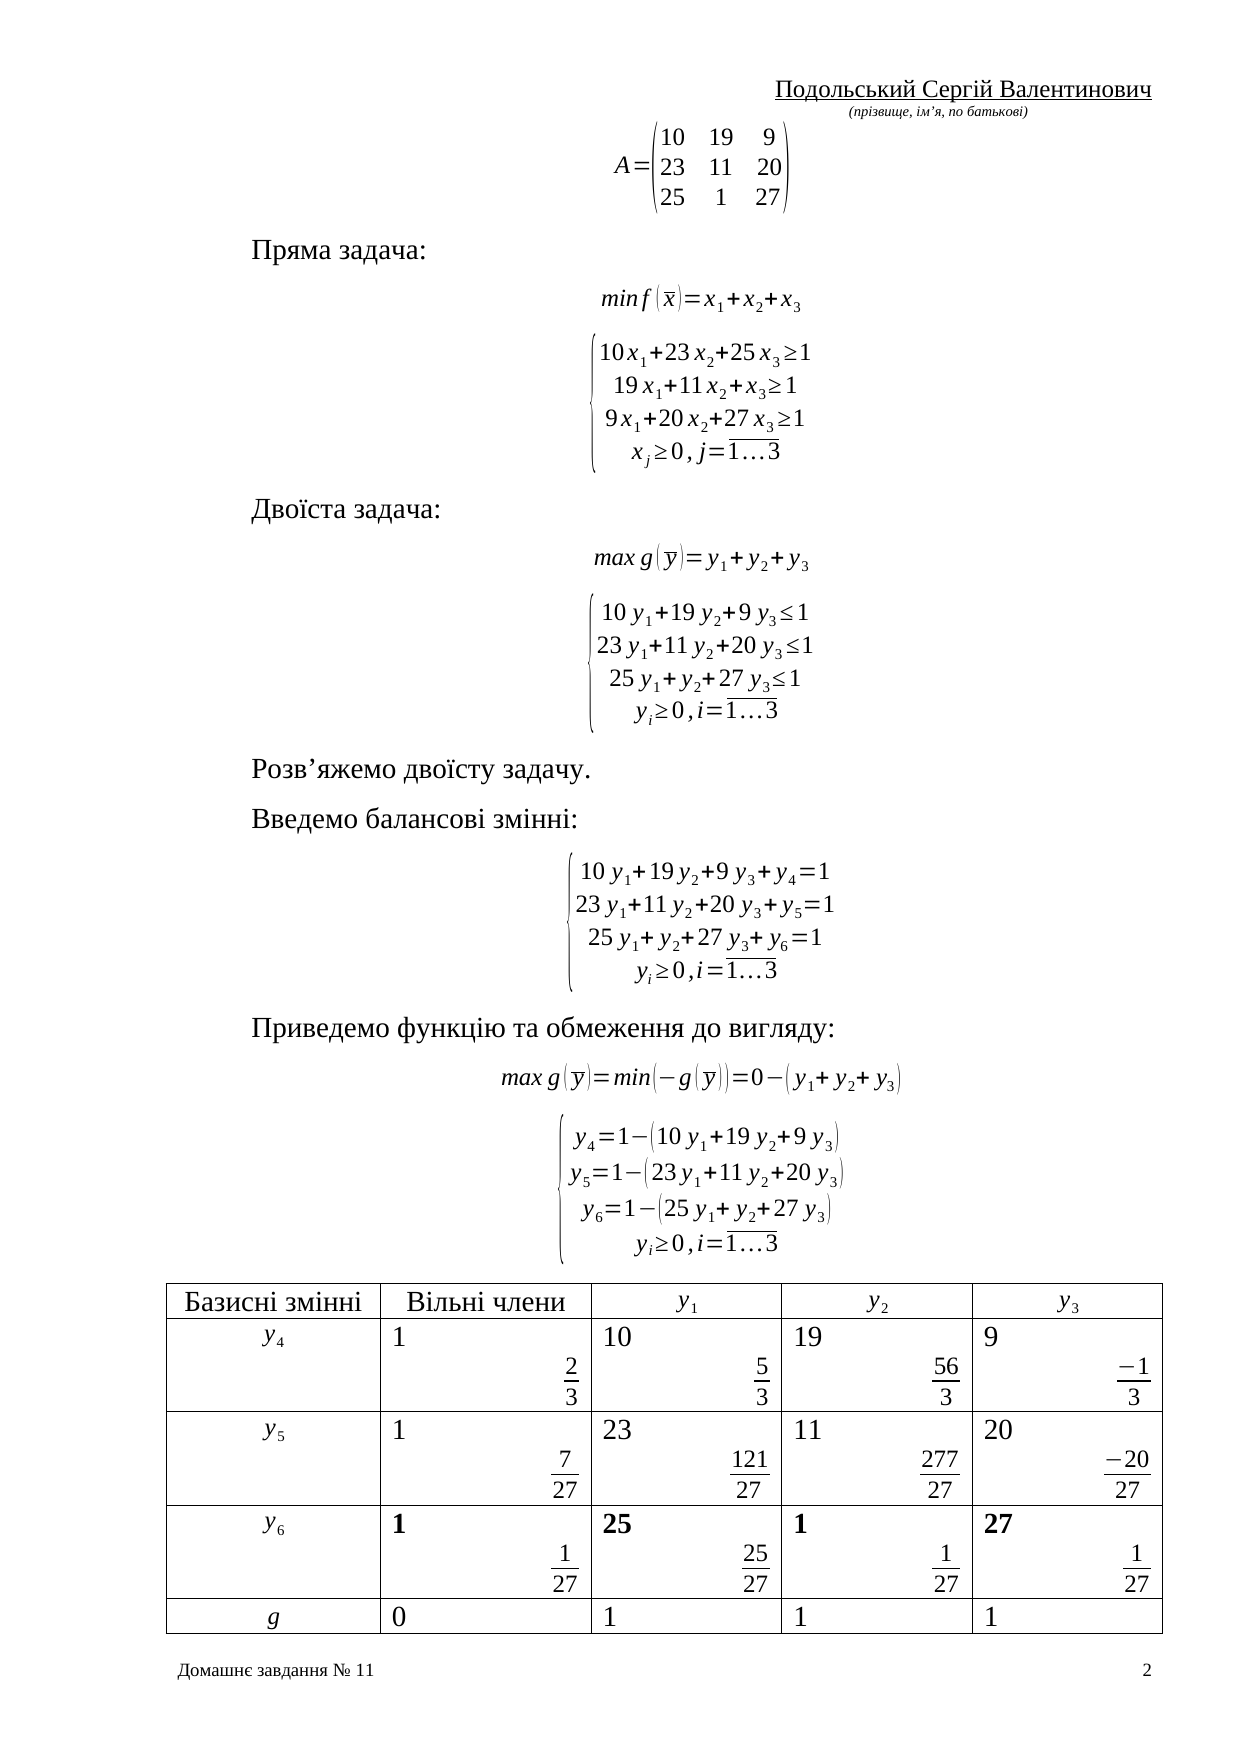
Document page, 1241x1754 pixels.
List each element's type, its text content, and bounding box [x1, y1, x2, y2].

table_header Базисні змінні [167, 1284, 380, 1318]
table_cell [167, 1506, 380, 1598]
text Введемо балансові змінні: [177, 801, 1152, 835]
table_cell 11 [782, 1412, 972, 1505]
table_cell 0 [381, 1599, 591, 1633]
table_cell 25 [592, 1506, 781, 1598]
table_cell 10 [592, 1319, 781, 1411]
table_cell 1 [381, 1319, 591, 1411]
table_cell 1 [381, 1412, 591, 1505]
table_cell 20 [973, 1412, 1162, 1505]
table_cell 1 [782, 1506, 972, 1598]
table_header [592, 1284, 781, 1318]
text Приведемо функцію та обмеження до вигляду: [177, 1010, 1152, 1044]
table_cell 19 [782, 1319, 972, 1411]
table_cell 23 [592, 1412, 781, 1505]
table_cell [167, 1599, 380, 1633]
table_header [973, 1284, 1162, 1318]
table_header Вільні члени [381, 1284, 591, 1318]
table_cell 1 [973, 1599, 1162, 1633]
table_cell [167, 1412, 380, 1505]
table_cell 1 [782, 1599, 972, 1633]
table_header [782, 1284, 972, 1318]
table_cell 1 [381, 1506, 591, 1598]
text Розв’яжемо двоїсту задачу. [177, 751, 1152, 784]
text Пряма задача: [177, 232, 1152, 266]
table_cell 9 [973, 1319, 1162, 1411]
table_cell 27 [973, 1506, 1162, 1598]
text Двоїста задача: [177, 491, 1152, 525]
table_cell [167, 1319, 380, 1411]
table_cell 1 [592, 1599, 781, 1633]
